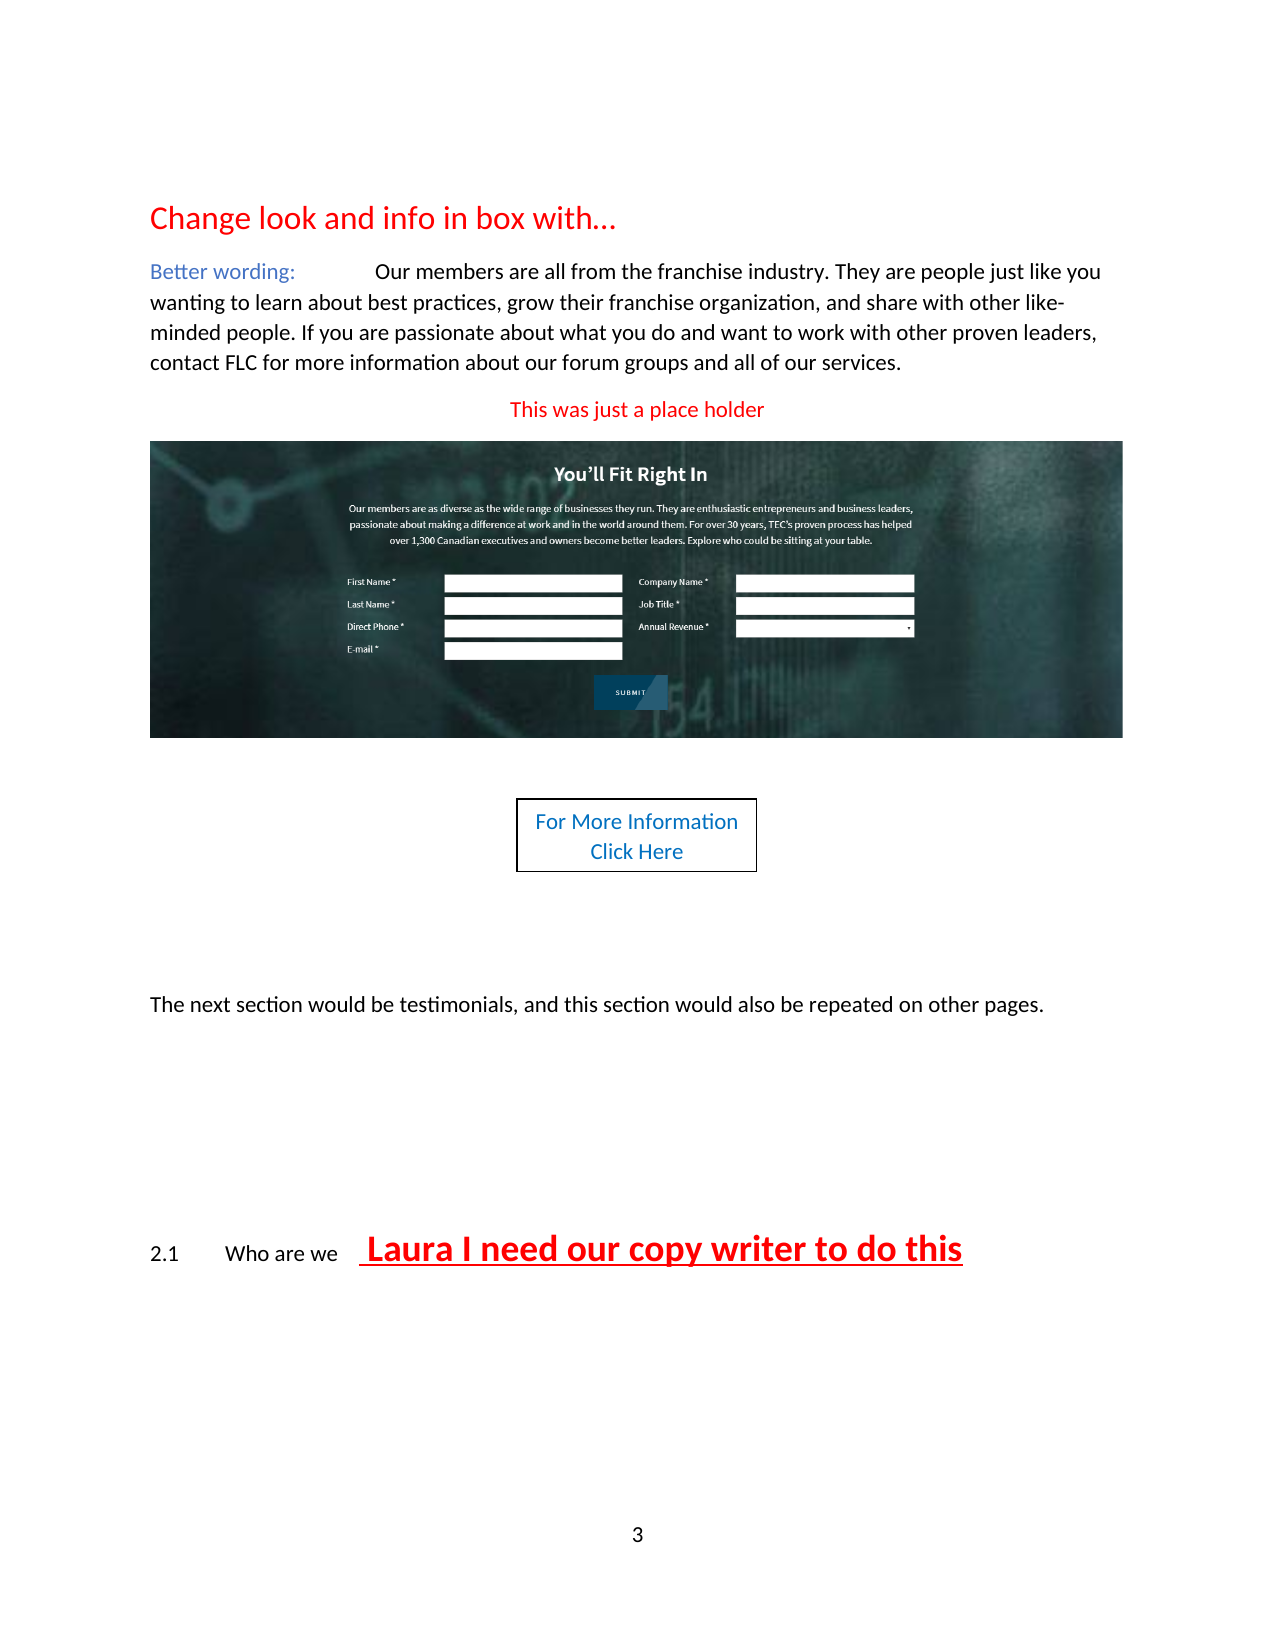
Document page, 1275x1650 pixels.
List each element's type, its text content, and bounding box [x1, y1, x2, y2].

picture [150, 441, 1123, 738]
text Better wording: Our members are all from the franchise industry. They are people just like you wanting to learn about best practices, grow their franchise organization, and share with other like-minded people. If you are passionate about what you do and want to work with other proven leaders, contact FLC for more information about our forum groups and all of our services. [150, 257, 1125, 376]
text The next section would be testimonials, and this section would also be repeated on other pages. [150, 990, 1125, 1018]
text 2.1 Who are we Laura I need our copy writer to do this [150, 1225, 1125, 1271]
text This was just a place holder [150, 395, 1125, 423]
text Change look and info in box with… [150, 197, 1125, 238]
